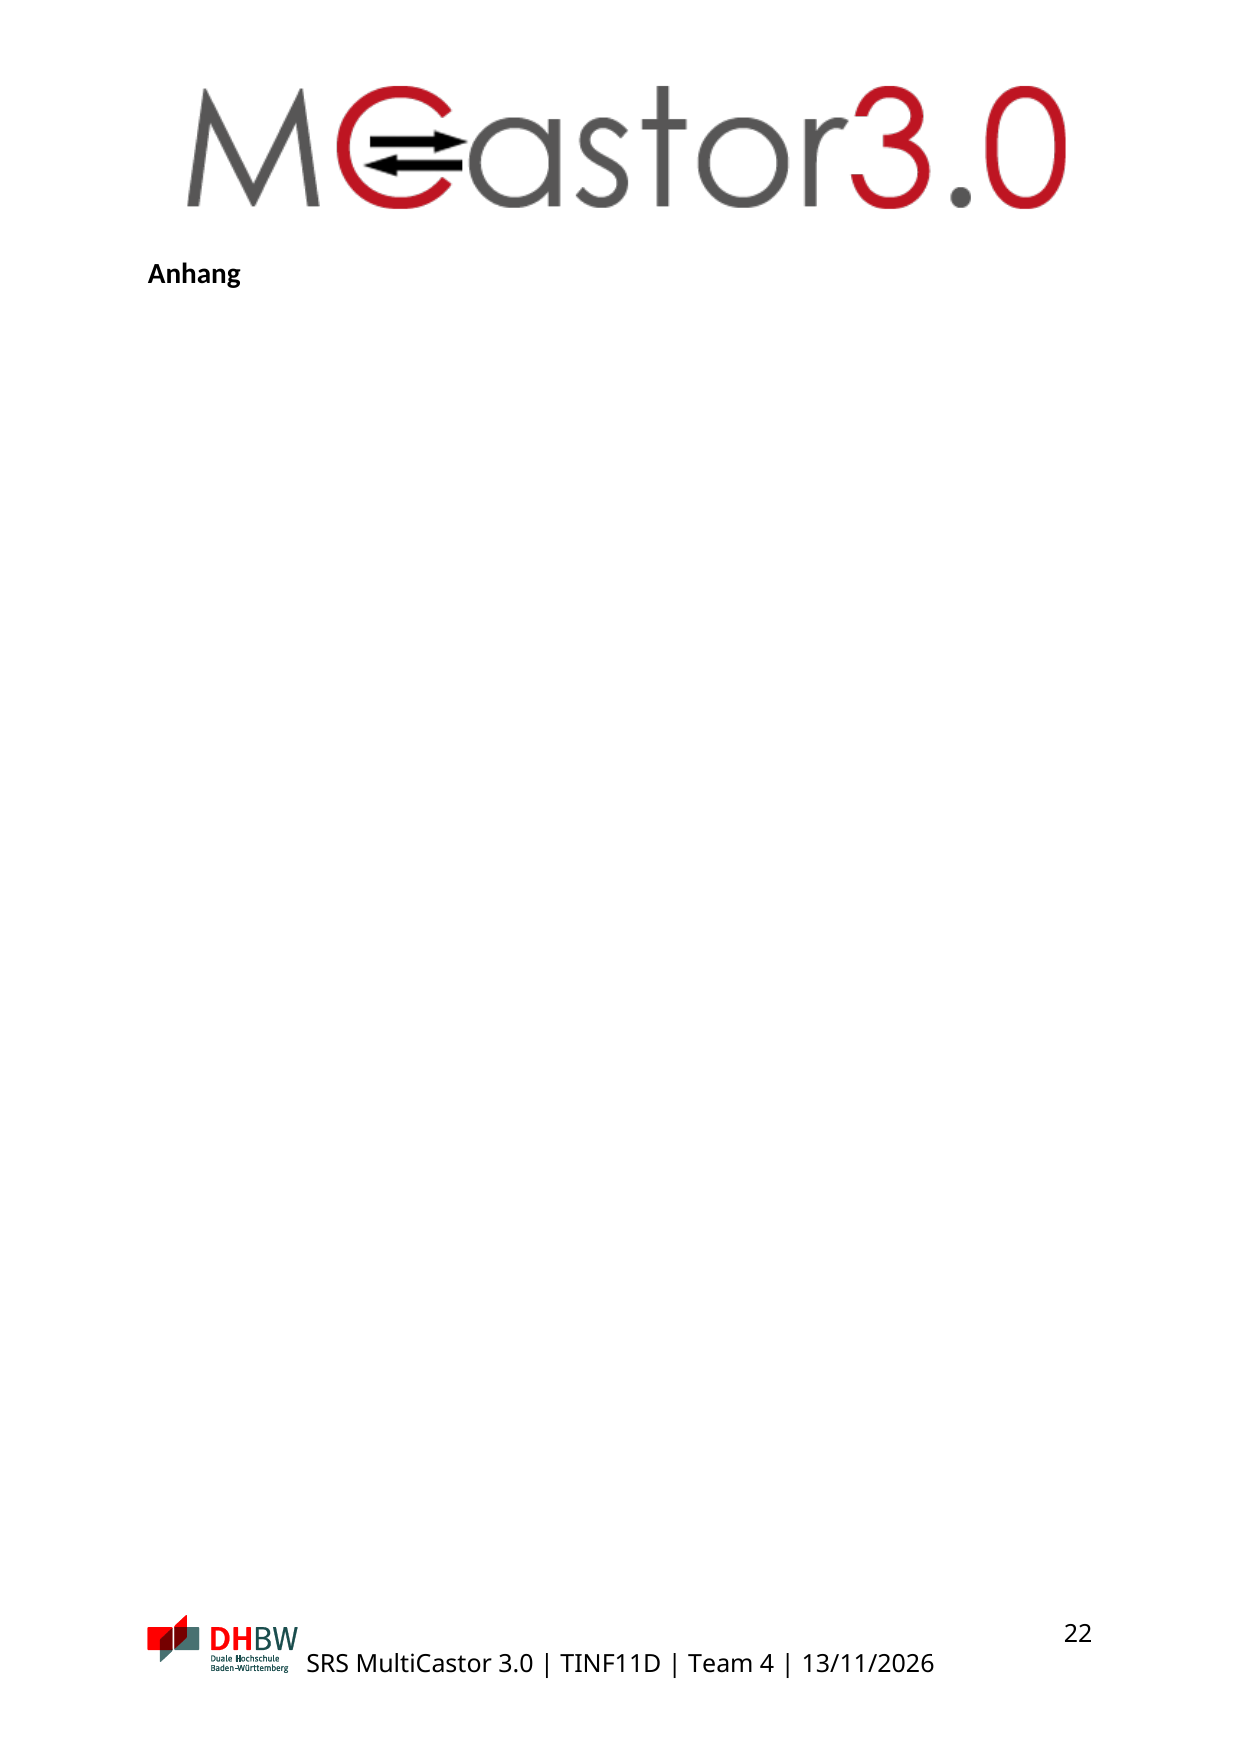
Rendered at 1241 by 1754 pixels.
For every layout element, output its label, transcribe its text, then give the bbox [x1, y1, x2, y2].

picture [147, 73, 1092, 218]
subtitle Anhang [148, 255, 1092, 291]
